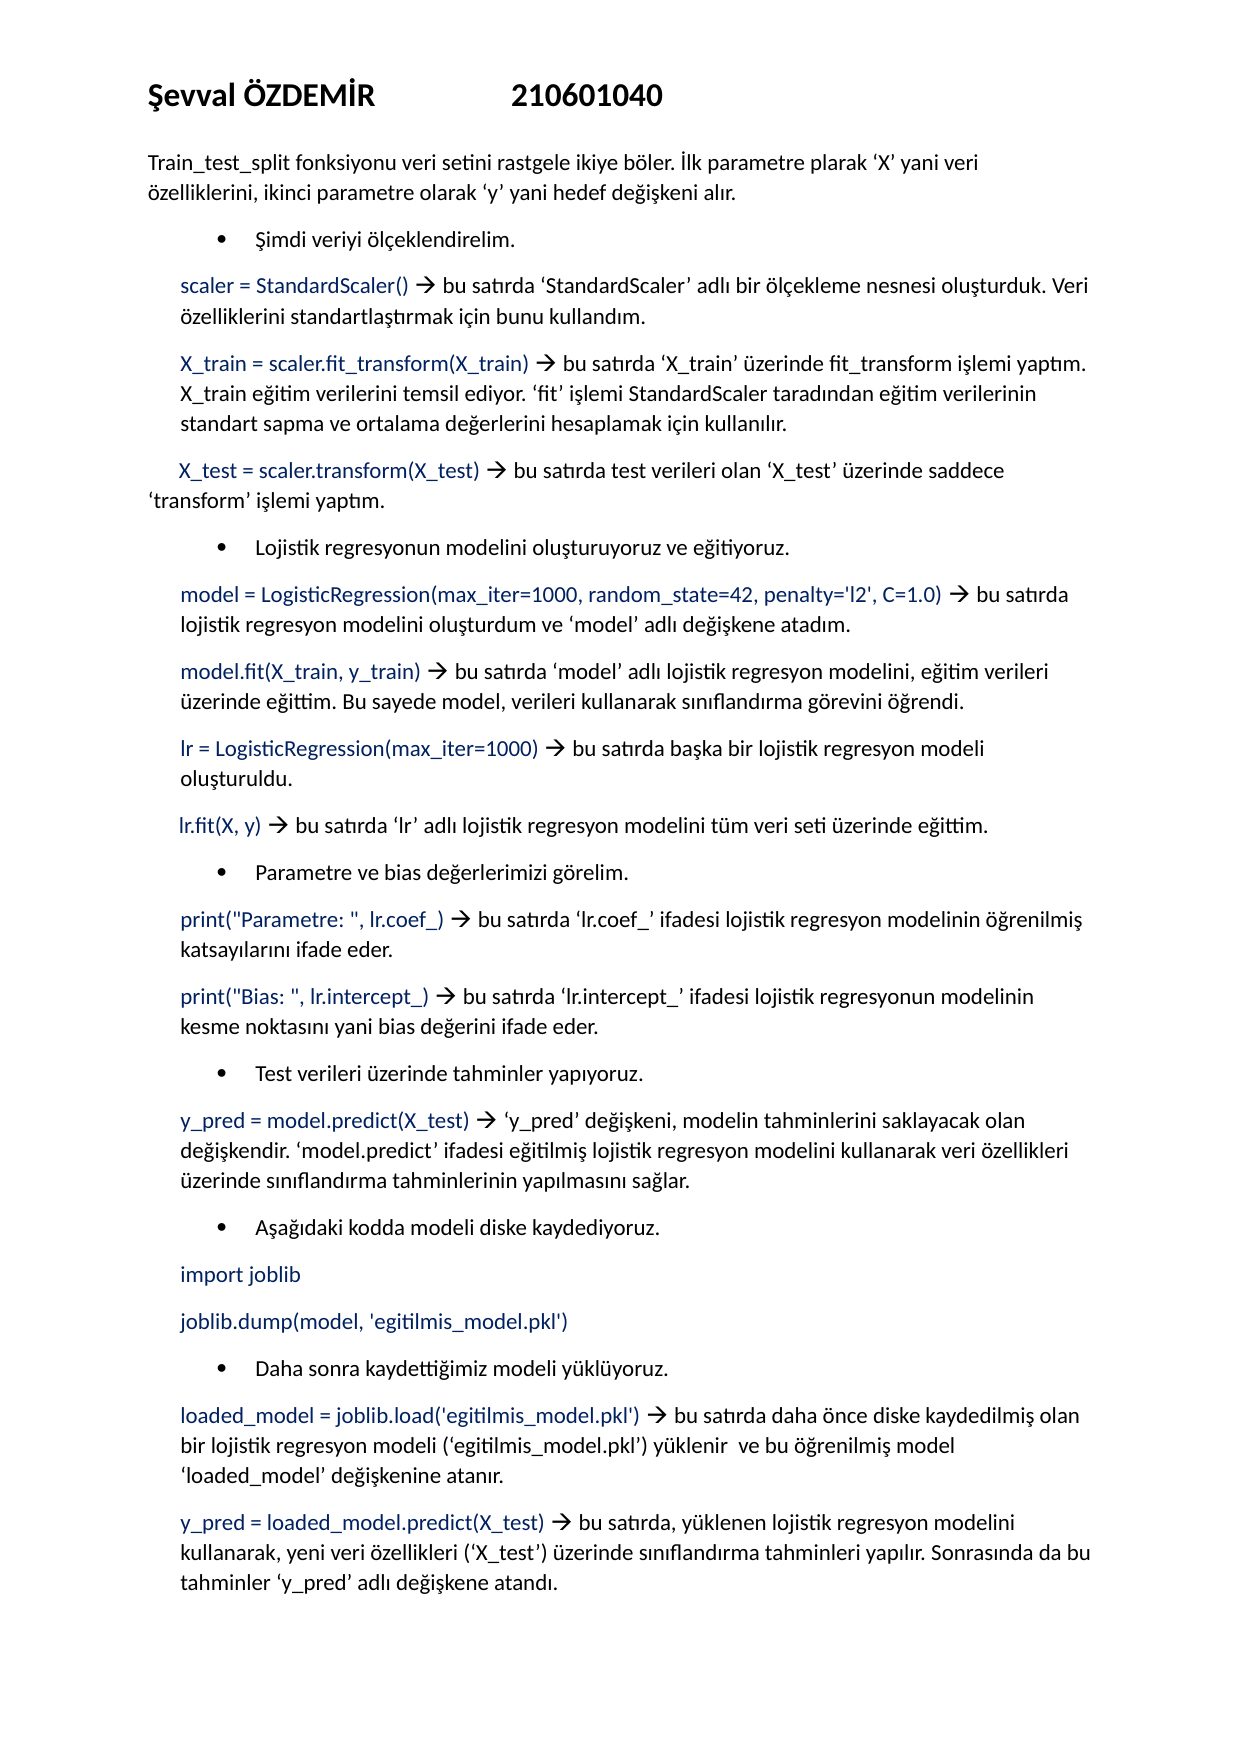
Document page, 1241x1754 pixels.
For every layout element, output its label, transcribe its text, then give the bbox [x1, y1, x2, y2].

list Test verileri üzerinde tahminler yapıyoruz. [218, 1059, 1093, 1087]
text X_train = scaler.fit_transform(X_train) bu satırda ‘X_train’ üzerinde fit_transform işlemi yaptım. X_train eğitim verilerini temsil ediyor. ‘fit’ işlemi StandardScaler taradından eğitim verilerinin standart sapma ve ortalama değerlerini hesaplamak için kullanılır. [180, 349, 1093, 437]
text import joblib [180, 1260, 1093, 1288]
list Şimdi veriyi ölçeklendirelim. [218, 225, 1093, 253]
list Daha sonra kaydettiğimiz modeli yüklüyoruz. [218, 1354, 1093, 1382]
text model = LogisticRegression(max_iter=1000, random_state=42, penalty='l2', C=1.0) bu satırda lojistik regresyon modelini oluşturdum ve ‘model’ adlı değişkene atadım. [180, 580, 1093, 638]
text loaded_model = joblib.load('egitilmis_model.pkl') bu satırda daha önce diske kaydedilmiş olan bir lojistik regresyon modeli (‘egitilmis_model.pkl’) yüklenir ve bu öğrenilmiş model ‘loaded_model’ değişkenine atanır. [180, 1401, 1093, 1489]
text joblib.dump(model, 'egitilmis_model.pkl') [180, 1307, 1093, 1335]
text lr.fit(X, y) bu satırda ‘lr’ adlı lojistik regresyon modelini tüm veri seti üzerinde eğittim. [148, 811, 1093, 839]
list Parametre ve bias değerlerimizi görelim. [218, 858, 1093, 886]
text print("Bias: ", lr.intercept_) bu satırda ‘lr.intercept_’ ifadesi lojistik regresyonun modelinin kesme noktasını yani bias değerini ifade eder. [180, 982, 1093, 1040]
list Lojistik regresyonun modelini oluşturuyoruz ve eğitiyoruz. [218, 533, 1093, 561]
list Aşağıdaki kodda modeli diske kaydediyoruz. [218, 1213, 1093, 1241]
text scaler = StandardScaler() bu satırda ‘StandardScaler’ adlı bir ölçekleme nesnesi oluşturduk. Veri özelliklerini standartlaştırmak için bunu kullandım. [180, 272, 1093, 330]
text y_pred = loaded_model.predict(X_test) bu satırda, yüklenen lojistik regresyon modelini kullanarak, yeni veri özellikleri (‘X_test’) üzerinde sınıflandırma tahminleri yapılır. Sonrasında da bu tahminler ‘y_pred’ adlı değişkene atandı. [180, 1508, 1093, 1596]
text X_test = scaler.transform(X_test) bu satırda test verileri olan ‘X_test’ üzerinde saddece ‘transform’ işlemi yaptım. [148, 456, 1093, 514]
text print("Parametre: ", lr.coef_) bu satırda ‘lr.coef_’ ifadesi lojistik regresyon modelinin öğrenilmiş katsayılarını ifade eder. [180, 905, 1093, 963]
text Train_test_split fonksiyonu veri setini rastgele ikiye böler. İlk parametre plarak ‘X’ yani veri özelliklerini, ikinci parametre olarak ‘y’ yani hedef değişkeni alır. [148, 148, 1093, 206]
text y_pred = model.predict(X_test) ‘y_pred’ değişkeni, modelin tahminlerini saklayacak olan değişkendir. ‘model.predict’ ifadesi eğitilmiş lojistik regresyon modelini kullanarak veri özellikleri üzerinde sınıflandırma tahminlerinin yapılmasını sağlar. [180, 1106, 1093, 1194]
text model.fit(X_train, y_train) bu satırda ‘model’ adlı lojistik regresyon modelini, eğitim verileri üzerinde eğittim. Bu sayede model, verileri kullanarak sınıflandırma görevini öğrendi. [180, 657, 1093, 715]
text lr = LogisticRegression(max_iter=1000) bu satırda başka bir lojistik regresyon modeli oluşturuldu. [180, 734, 1093, 792]
